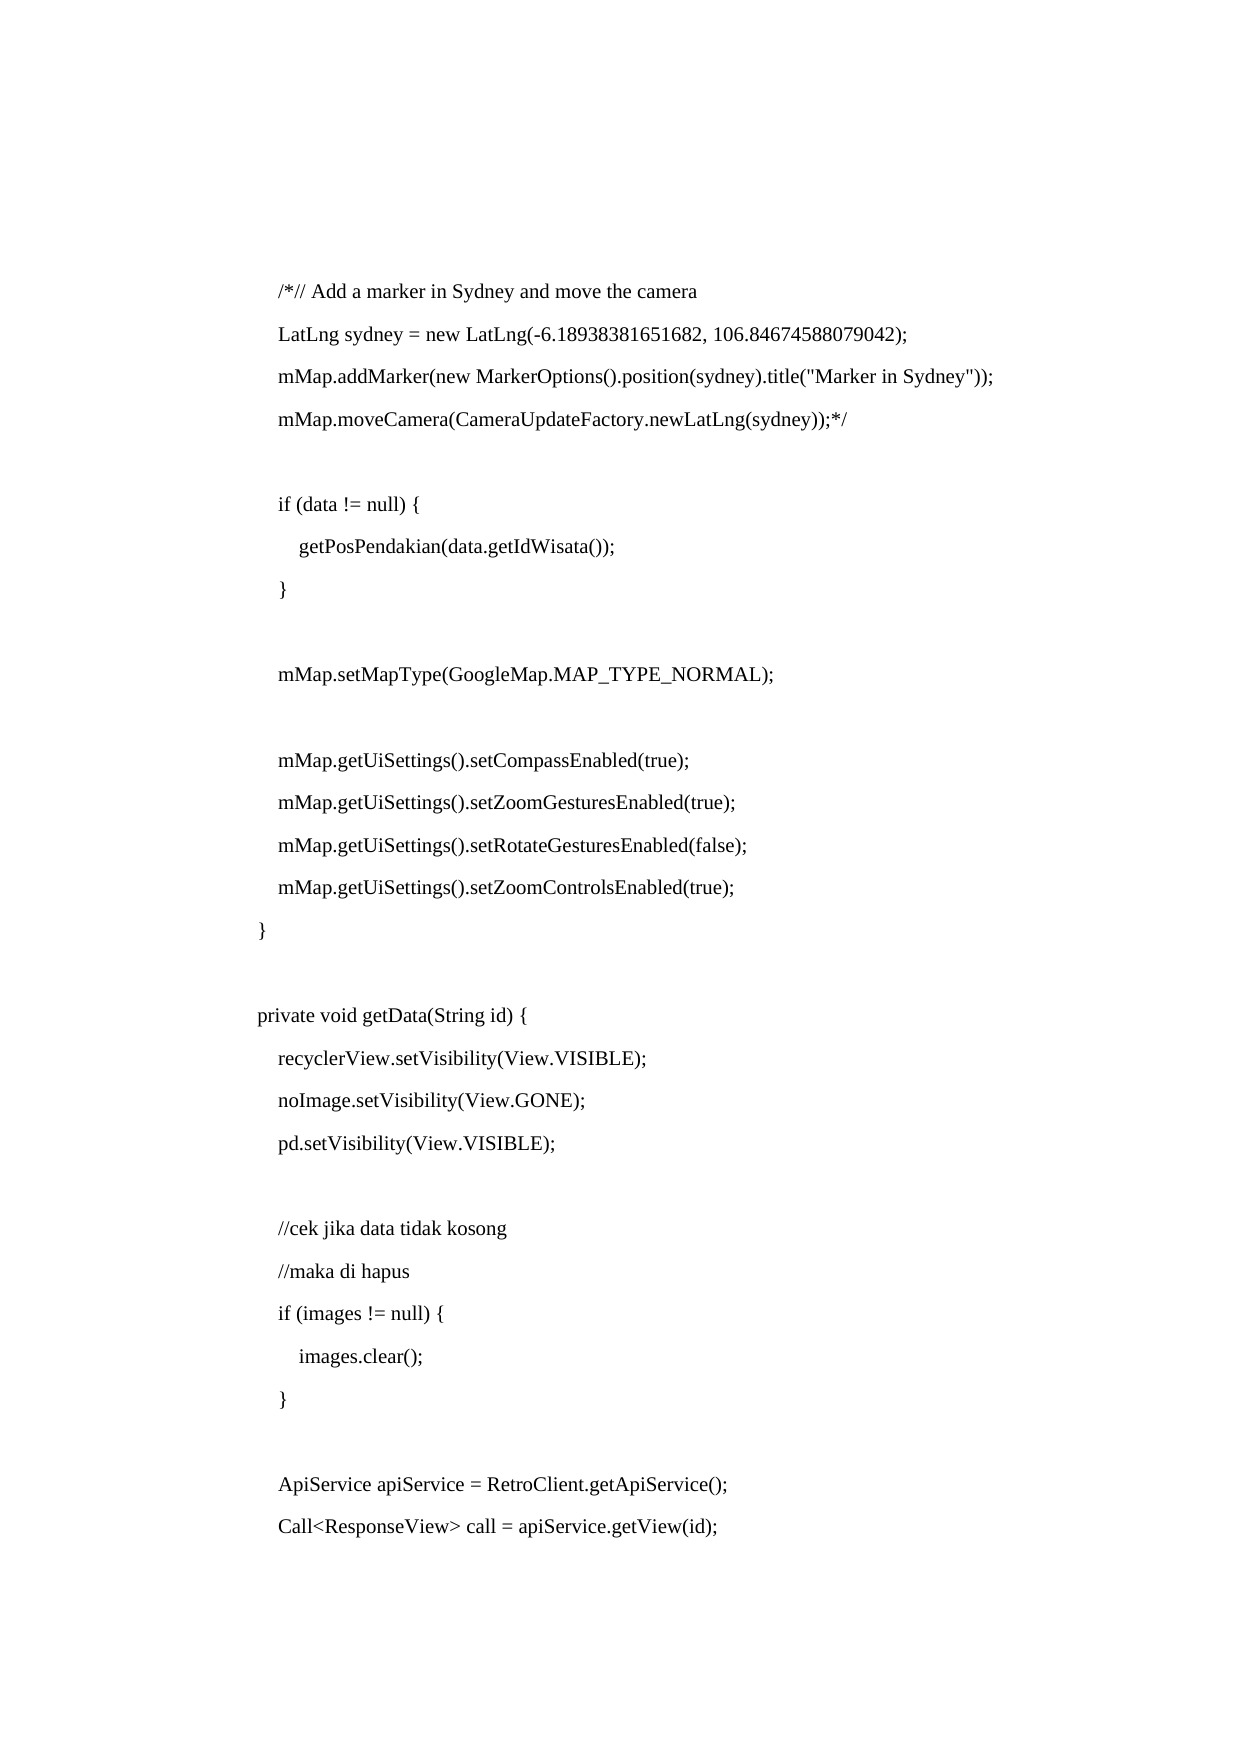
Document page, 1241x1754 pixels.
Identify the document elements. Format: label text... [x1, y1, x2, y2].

text //cek jika data tidak kosong [236, 1216, 1063, 1240]
text ApiService apiService = RetroClient.getApiService(); [236, 1472, 1063, 1496]
text } [236, 918, 1063, 942]
text mMap.getUiSettings().setZoomControlsEnabled(true); [236, 875, 1063, 899]
text } [236, 577, 1063, 601]
text mMap.setMapType(GoogleMap.MAP_TYPE_NORMAL); [236, 662, 1063, 686]
text images.clear(); [236, 1344, 1063, 1368]
text Call<ResponseView> call = apiService.getView(id); [236, 1514, 1063, 1538]
text mMap.moveCamera(CameraUpdateFactory.newLatLng(sydney));*/ [236, 407, 1063, 431]
text mMap.getUiSettings().setZoomGesturesEnabled(true); [236, 790, 1063, 814]
text if (images != null) { [236, 1301, 1063, 1325]
text //maka di hapus [236, 1259, 1063, 1283]
text mMap.getUiSettings().setRotateGesturesEnabled(false); [236, 833, 1063, 857]
text noImage.setVisibility(View.GONE); [236, 1088, 1063, 1112]
text private void getData(String id) { [236, 1003, 1063, 1027]
text mMap.getUiSettings().setCompassEnabled(true); [236, 747, 1063, 772]
text pd.setVisibility(View.VISIBLE); [236, 1131, 1063, 1155]
text LatLng sydney = new LatLng(-6.18938381651682, 106.84674588079042); [236, 321, 1063, 346]
text mMap.addMarker(new MarkerOptions().position(sydney).title("Marker in Sydney")); [236, 364, 1063, 388]
text recyclerView.setVisibility(View.VISIBLE); [236, 1046, 1063, 1070]
text getPosPendakian(data.getIdWisata()); [236, 534, 1063, 558]
text } [236, 1387, 1063, 1411]
text if (data != null) { [236, 492, 1063, 516]
text /*// Add a marker in Sydney and move the camera [236, 279, 1063, 303]
